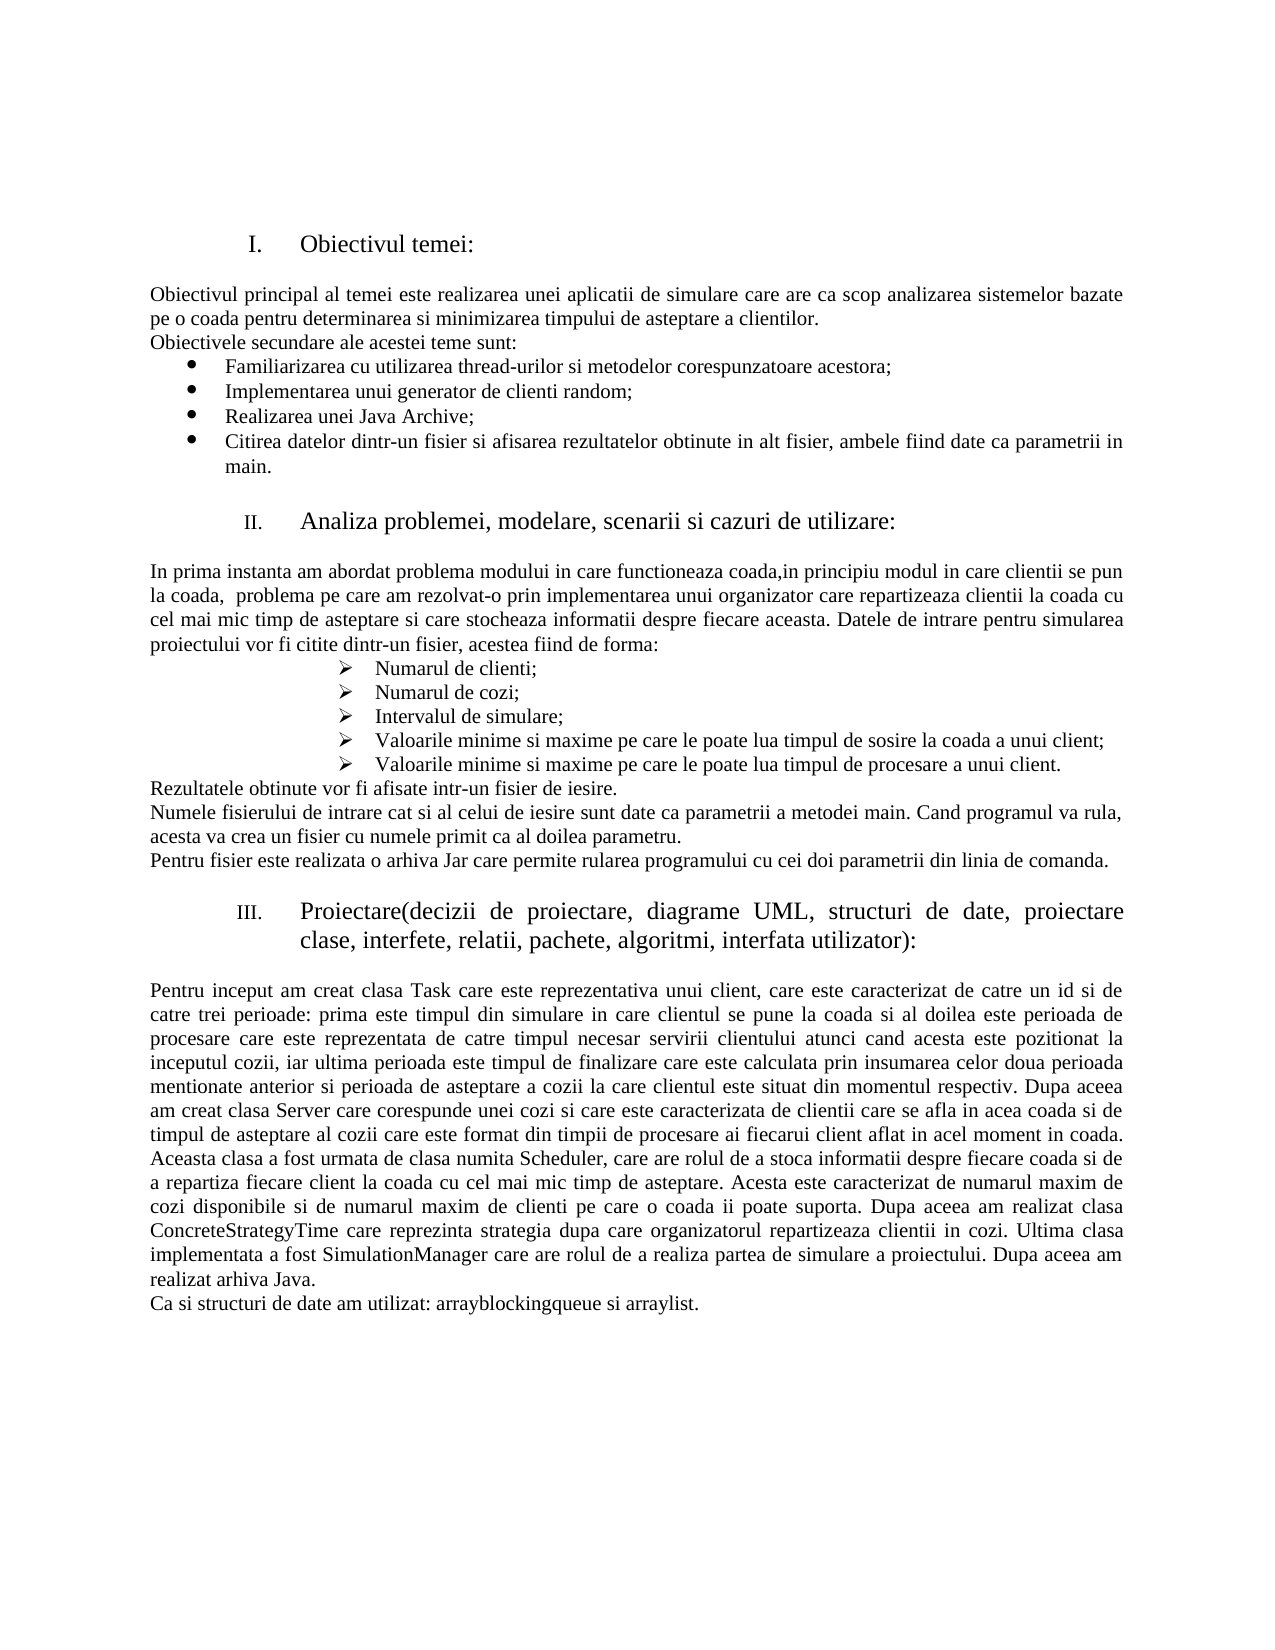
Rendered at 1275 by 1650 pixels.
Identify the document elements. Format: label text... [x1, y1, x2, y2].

text Numele fisierului de intrare cat si al celui de iesire sunt date ca parametrii a metodei main. Cand programul va rula, acesta va crea un fisier cu numele primit ca al doilea parametru. [150, 800, 1125, 848]
list Valoarile minime si maxime pe care le poate lua timpul de procesare a unui client. [337, 752, 1125, 776]
text Obiectivul principal al temei este realizarea unei aplicatii de simulare care are ca scop analizarea sistemelor bazate pe o coada pentru determinarea si minimizarea timpului de asteptare a clientilor. [150, 282, 1125, 330]
text Obiectivele secundare ale acestei teme sunt: [150, 330, 1125, 354]
list Analiza problemei, modelare, scenarii si cazuri de utilizare: [262, 506, 1125, 535]
list Implementarea unui generator de clienti random; [187, 379, 1125, 404]
text In prima instanta am abordat problema modului in care functioneaza coada,in principiu modul in care clientii se pun la coada, problema pe care am rezolvat-o prin implementarea unui organizator care repartizeaza clientii la coada cu cel mai mic timp de asteptare si care stocheaza informatii despre fiecare aceasta. Datele de intrare pentru simularea proiectului vor fi citite dintr-un fisier, acestea fiind de forma: [150, 559, 1125, 656]
text Rezultatele obtinute vor fi afisate intr-un fisier de iesire. [150, 776, 1125, 800]
text Ca si structuri de date am utilizat: arrayblockingqueue si arraylist. [150, 1291, 1125, 1314]
list Numarul de cozi; [337, 679, 1125, 704]
list Numarul de clienti; [337, 656, 1125, 679]
text Pentru inceput am creat clasa Task care este reprezentativa unui client, care este caracterizat de catre un id si de catre trei perioade: prima este timpul din simulare in care clientul se pune la coada si al doilea este perioada de procesare care este reprezentata de catre timpul necesar servirii clientului atunci cand acesta este pozitionat la inceputul cozii, iar ultima perioada este timpul de finalizare care este calculata prin insumarea celor doua perioada mentionate anterior si perioada de asteptare a cozii la care clientul este situat din momentul respectiv. Dupa aceea am creat clasa Server care corespunde unei cozi si care este caracterizata de clientii care se afla in acea coada si de timpul de asteptare al cozii care este format din timpii de procesare ai fiecarui client aflat in acel moment in coada. Aceasta clasa a fost urmata de clasa numita Scheduler, care are rolul de a stoca informatii despre fiecare coada si de a repartiza fiecare client la coada cu cel mai mic timp de asteptare. Acesta este caracterizat de numarul maxim de cozi disponibile si de numarul maxim de clienti pe care o coada ii poate suporta. Dupa aceea am realizat clasa ConcreteStrategyTime care reprezinta strategia dupa care organizatorul repartizeaza clientii in cozi. Ultima clasa implementata a fost SimulationManager care are rolul de a realiza partea de simulare a proiectului. Dupa aceea am realizat arhiva Java. [150, 978, 1125, 1291]
list Intervalul de simulare; [337, 704, 1125, 728]
list Familiarizarea cu utilizarea thread-urilor si metodelor corespunzatoare acestora; [187, 354, 1125, 379]
list Citirea datelor dintr-un fisier si afisarea rezultatelor obtinute in alt fisier, ambele fiind date ca parametrii in main. [187, 429, 1125, 478]
text Pentru fisier este realizata o arhiva Jar care permite rularea programului cu cei doi parametrii din linia de comanda. [150, 848, 1125, 872]
list Valoarile minime si maxime pe care le poate lua timpul de sosire la coada a unui client; [337, 728, 1125, 752]
list Obiectivul temei: [262, 229, 1125, 258]
list Realizarea unei Java Archive; [187, 404, 1125, 429]
list Proiectare(decizii de proiectare, diagrame UML, structuri de date, proiectare clase, interfete, relatii, pachete, algoritmi, interfata utilizator): [262, 896, 1125, 954]
